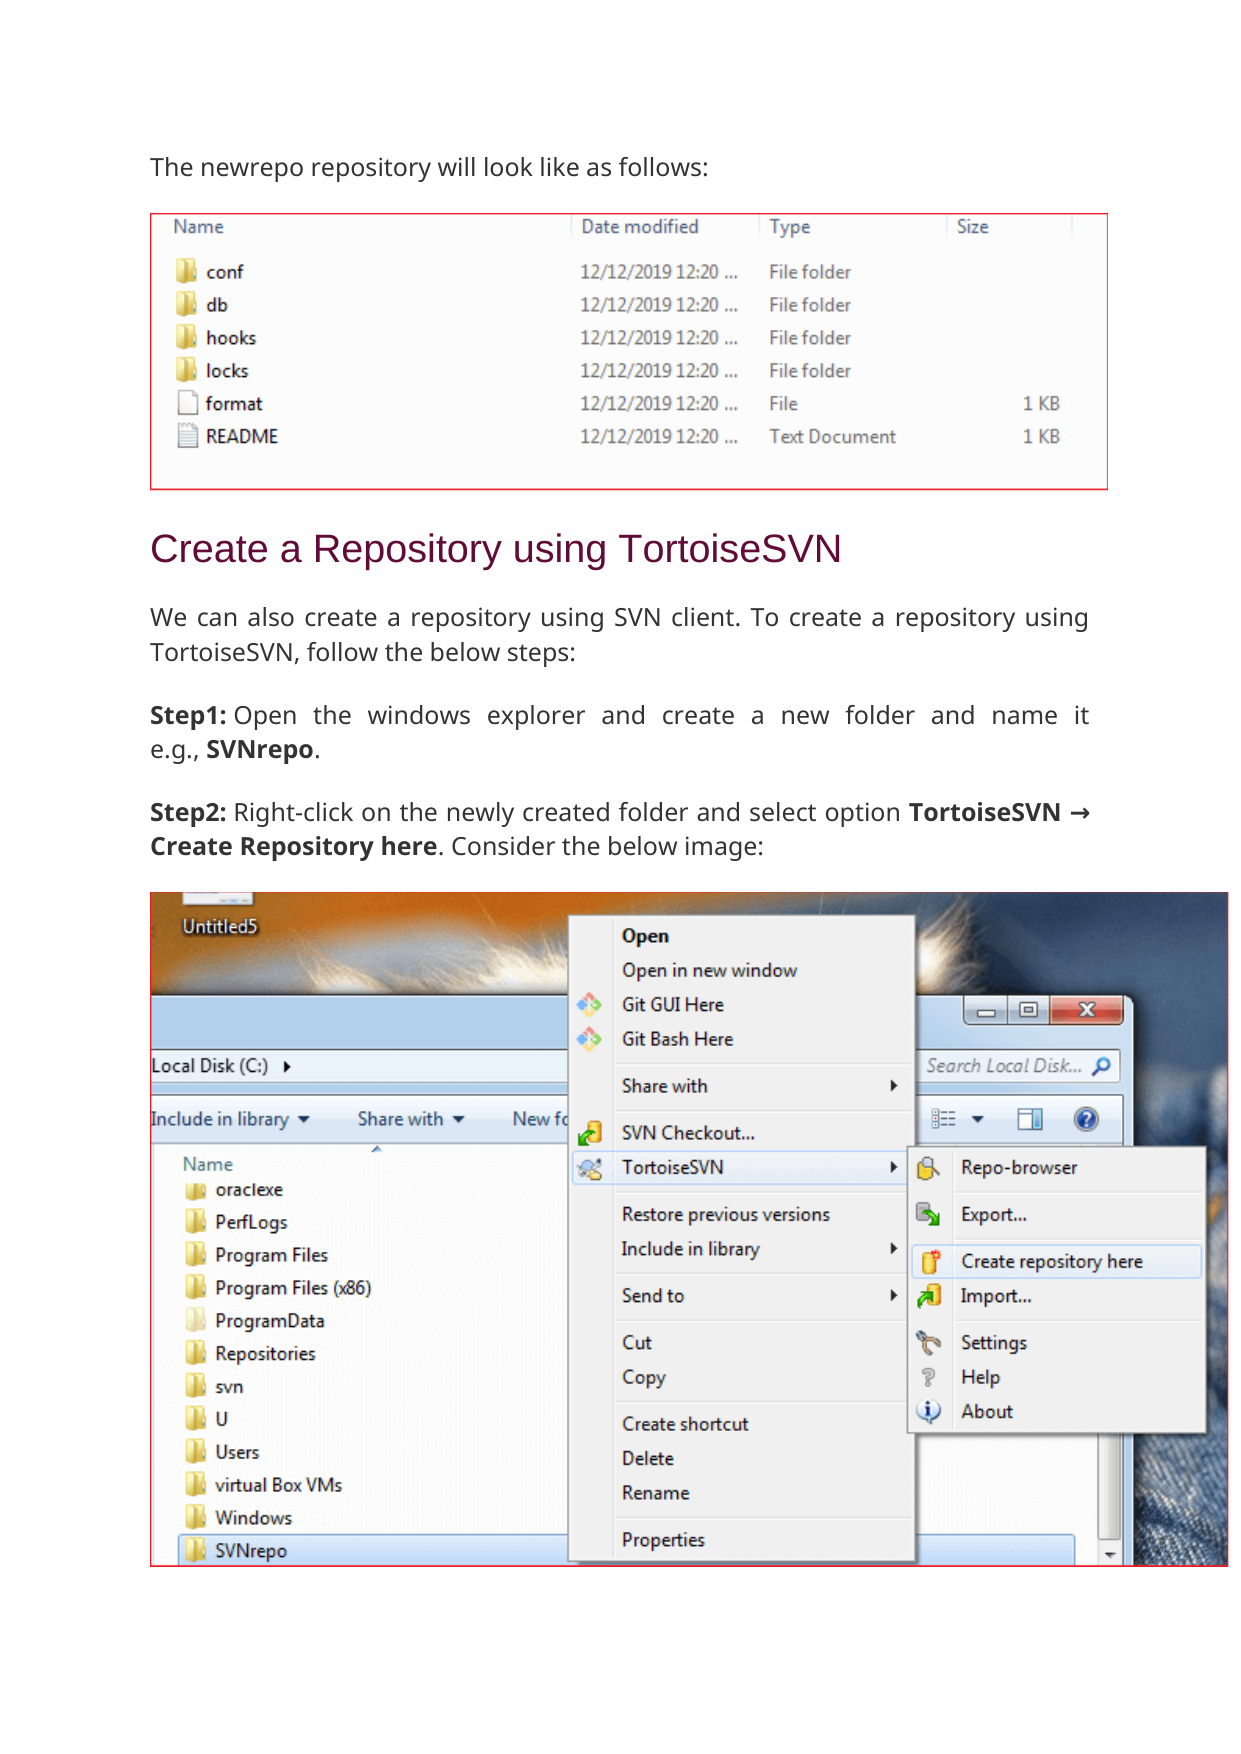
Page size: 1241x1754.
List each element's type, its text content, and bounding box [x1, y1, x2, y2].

text The newrepo repository will look like as follows: [150, 150, 1090, 184]
text Step2: Right-click on the newly created folder and select option TortoiseSVN → Create Repository here. Consider the below image: [150, 795, 1090, 863]
subtitle Create a Repository using TortoiseSVN [150, 525, 1090, 571]
picture [150, 213, 1108, 492]
text We can also create a repository using SVN client. To create a repository using TortoiseSVN, follow the below steps: [150, 600, 1090, 668]
picture [150, 892, 1229, 1567]
text Step1: Open the windows explorer and create a new folder and name it e.g., SVNrepo. [150, 697, 1090, 766]
